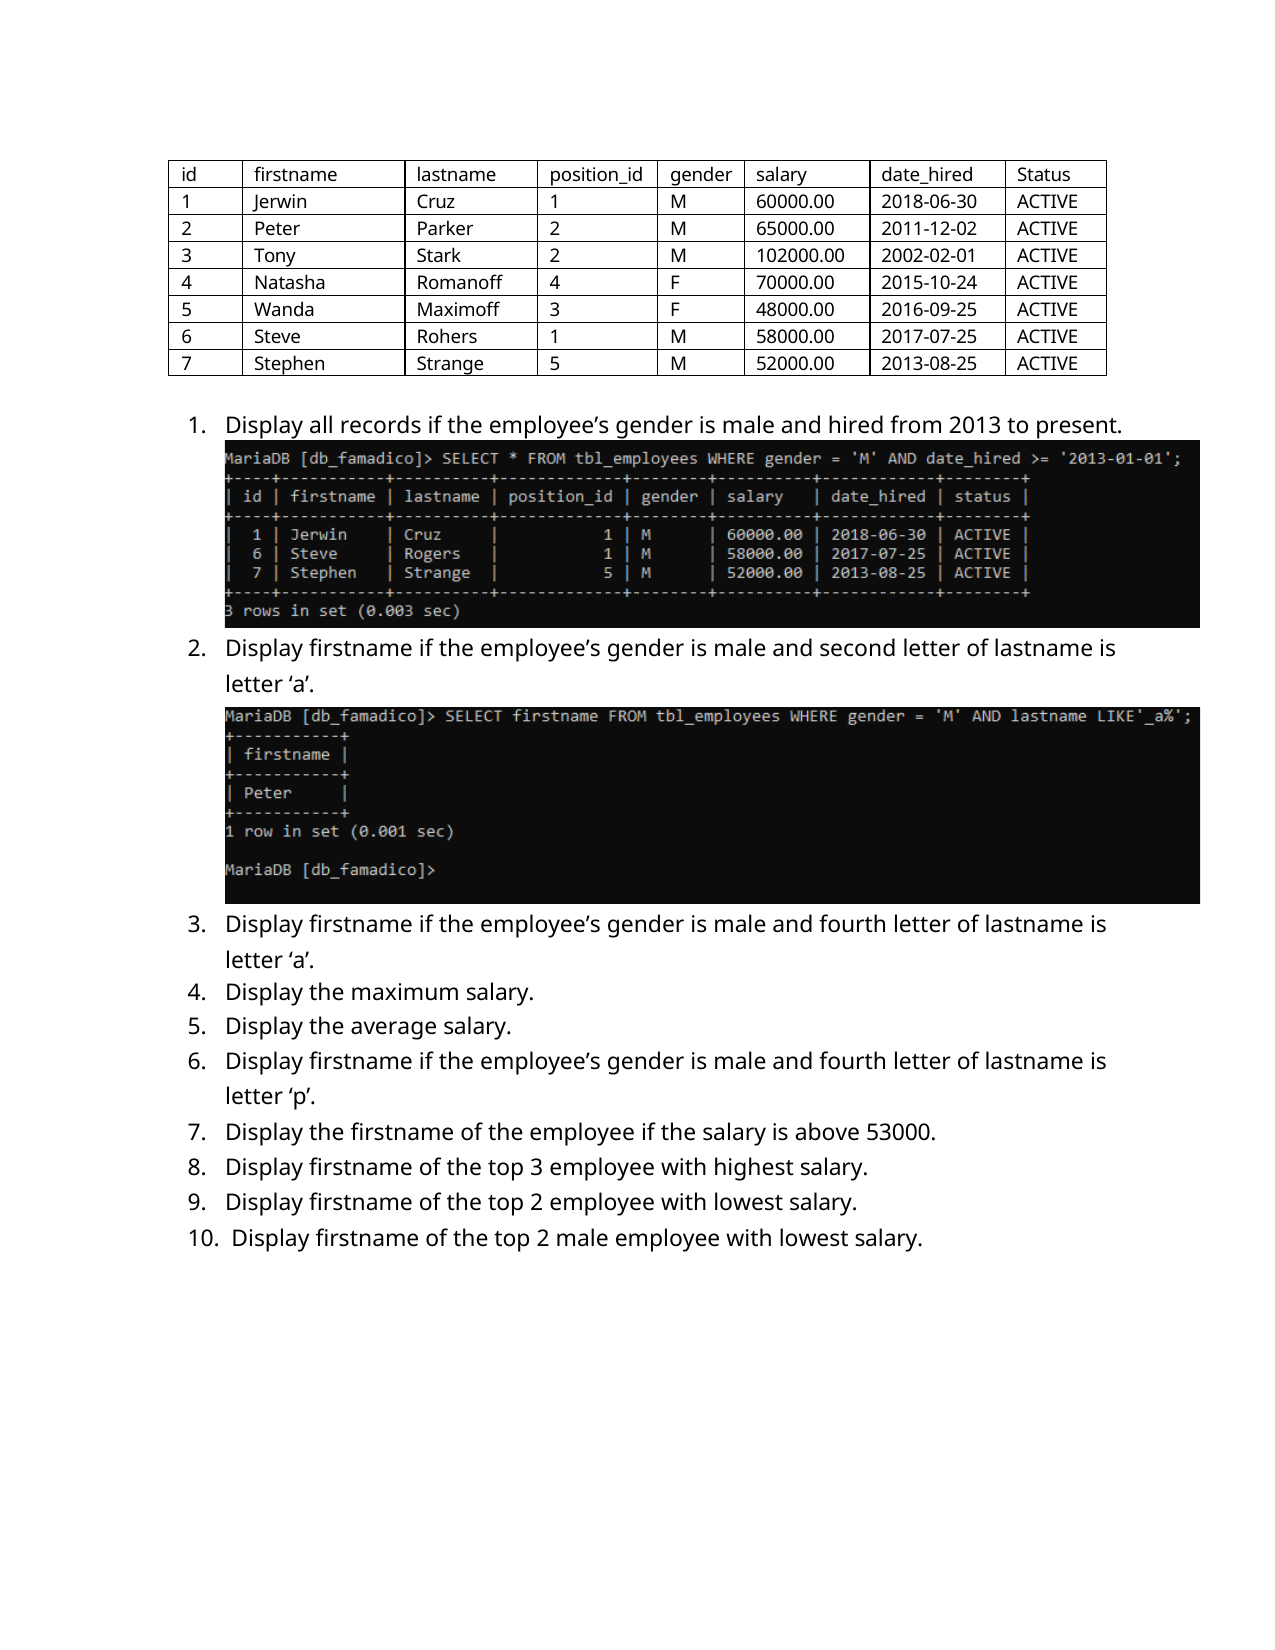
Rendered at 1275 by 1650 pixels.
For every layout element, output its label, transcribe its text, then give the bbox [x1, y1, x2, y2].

list Display all records if the employee’s gender is male and hired from 2013 to present. [187, 409, 1125, 440]
table_cell 7 [169, 350, 242, 375]
table_cell F [658, 296, 744, 322]
table_cell Cruz [406, 188, 537, 214]
table_cell 6 [169, 323, 242, 348]
table_cell Maximoff [406, 296, 537, 322]
table_header date_hired [871, 161, 1005, 187]
table_cell 2 [538, 242, 657, 268]
table_cell 2013-08-25 [871, 350, 1005, 375]
table_cell 52000.00 [745, 350, 869, 375]
table_cell Peter [243, 215, 404, 241]
table_cell 2 [538, 215, 657, 241]
table_header position_id [538, 161, 657, 187]
table_cell ACTIVE [1006, 323, 1106, 348]
list Display firstname of the top 3 employee with highest salary. [187, 1151, 1125, 1182]
list Display the firstname of the employee if the salary is above 53000. [187, 1116, 1125, 1147]
picture [225, 707, 1200, 904]
table_cell Parker [406, 215, 537, 241]
table_cell 3 [538, 296, 657, 322]
table_cell 2002-02-01 [871, 242, 1005, 268]
table_header lastname [406, 161, 537, 187]
table_cell Stark [406, 242, 537, 268]
table_cell Natasha [243, 269, 404, 295]
table_cell M [658, 350, 744, 375]
table_cell 3 [169, 242, 242, 268]
list Display the average salary. [187, 1009, 1125, 1041]
table_cell 1 [538, 188, 657, 214]
table_cell 5 [169, 296, 242, 322]
table_cell 70000.00 [745, 269, 869, 295]
table_cell 2017-07-25 [871, 323, 1005, 348]
table_cell M [658, 188, 744, 214]
table_cell F [658, 269, 744, 295]
table_cell M [658, 242, 744, 268]
table_header gender [658, 161, 744, 187]
table_cell ACTIVE [1006, 350, 1106, 375]
table_cell Rohers [406, 323, 537, 348]
table_cell 2018-06-30 [871, 188, 1005, 214]
table_cell 1 [538, 323, 657, 348]
list Display the maximum salary. [187, 980, 1125, 1006]
table_cell 2015-10-24 [871, 269, 1005, 295]
table_header salary [745, 161, 869, 187]
table_cell 5 [538, 350, 657, 375]
picture [224, 440, 1200, 628]
table_cell 48000.00 [745, 296, 869, 322]
table_cell Wanda [243, 296, 404, 322]
table_cell ACTIVE [1006, 242, 1106, 268]
table_cell 1 [169, 188, 242, 214]
table_cell Strange [406, 350, 537, 375]
list Display firstname of the top 2 employee with lowest salary. [187, 1186, 1125, 1218]
table_cell M [658, 323, 744, 348]
table_cell 2 [169, 215, 242, 241]
table_cell 65000.00 [745, 215, 869, 241]
table_cell 60000.00 [745, 188, 869, 214]
table_cell Jerwin [243, 188, 404, 214]
table_cell 2016-09-25 [871, 296, 1005, 322]
table_cell ACTIVE [1006, 269, 1106, 295]
table_cell Tony [243, 242, 404, 268]
list Display firstname if the employee’s gender is male and fourth letter of lastname is letter ‘p’. [187, 1045, 1108, 1112]
table_cell Romanoff [406, 269, 537, 295]
table_cell Stephen [243, 350, 404, 375]
table_cell 2011-12-02 [871, 215, 1005, 241]
list Display firstname if the employee’s gender is male and second letter of lastname is letter ‘a’. [187, 632, 1123, 699]
table_cell 4 [538, 269, 657, 295]
table_cell ACTIVE [1006, 215, 1106, 241]
table_header id [169, 161, 242, 187]
list Display firstname of the top 2 male employee with lowest salary. [187, 1222, 1125, 1253]
table_cell 4 [169, 269, 242, 295]
list Display firstname if the employee’s gender is male and fourth letter of lastname is letter ‘a’. [187, 908, 1108, 976]
table_cell 58000.00 [745, 323, 869, 348]
table_cell M [658, 215, 744, 241]
table_cell Steve [243, 323, 404, 348]
table_cell ACTIVE [1006, 296, 1106, 322]
table_cell ACTIVE [1006, 188, 1106, 214]
table_header Status [1006, 161, 1106, 187]
table_cell 102000.00 [745, 242, 869, 268]
table_header firstname [243, 161, 404, 187]
